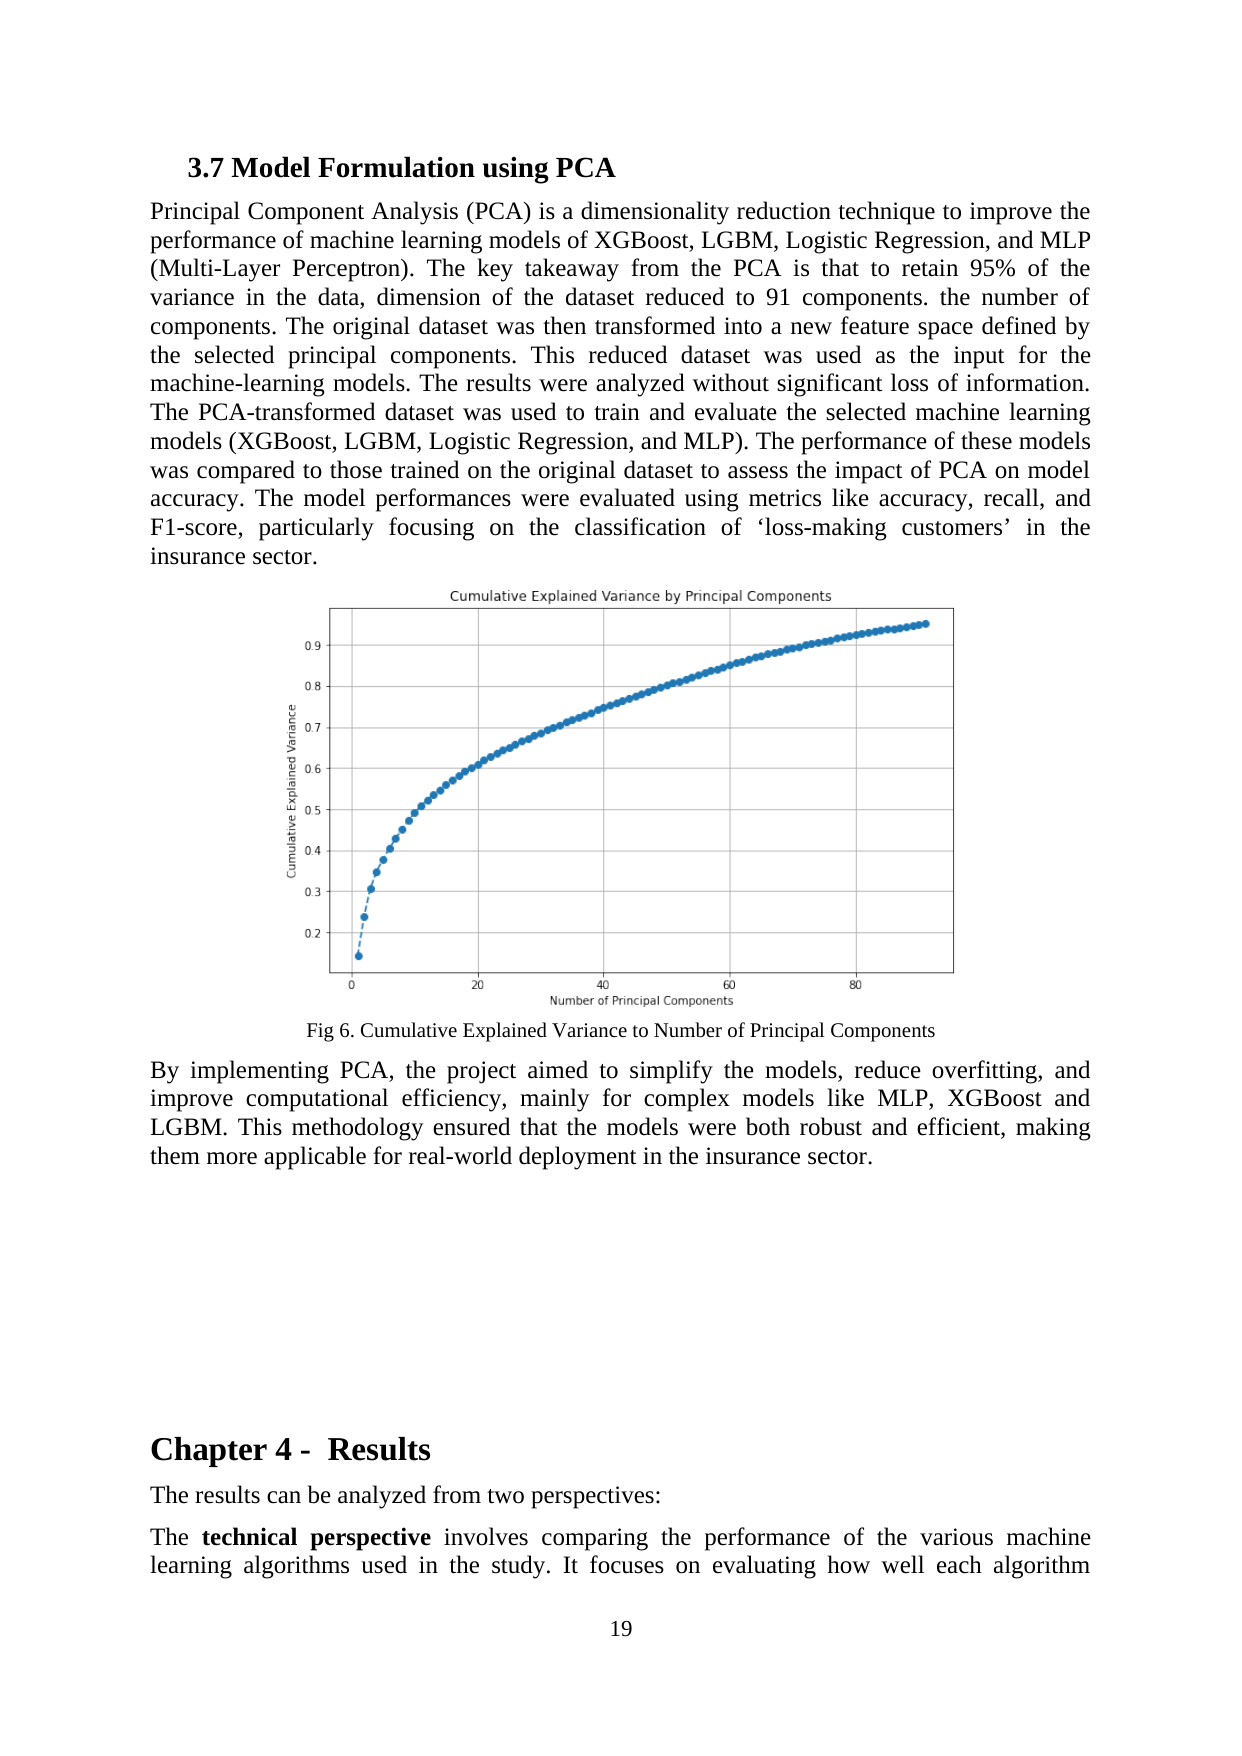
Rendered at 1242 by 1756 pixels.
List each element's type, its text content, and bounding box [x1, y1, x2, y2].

text The results can be analyzed from two perspectives: [150, 1481, 1092, 1509]
picture [280, 582, 961, 1015]
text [150, 1522, 1092, 1579]
subtitle Chapter 4 - Results [150, 1430, 1092, 1468]
subtitle Fig 6. Cumulative Explained Variance to Number of Principal Components [150, 1018, 1092, 1042]
text By implementing PCA, the project aimed to simplify the models, reduce overfitting, and improve computational efficiency, mainly for complex models like MLP, XGBoost and LGBM. This methodology ensured that the models were both robust and efficient, making them more applicable for real-world deployment in the insurance sector. [150, 1055, 1092, 1170]
text Principal Component Analysis (PCA) is a dimensionality reduction technique to improve the performance of machine learning models of XGBoost, LGBM, Logistic Regression, and MLP (Multi-Layer Perceptron). The key takeaway from the PCA is that to retain 95% of the variance in the data, dimension of the dataset reduced to 91 components. the number of components. The original dataset was then transformed into a new feature space defined by the selected principal components. This reduced dataset was used as the input for the machine-learning models. The results were analyzed without significant loss of information. The PCA-transformed dataset was used to train and evaluate the selected machine learning models (XGBoost, LGBM, Logistic Regression, and MLP). The performance of these models was compared to those trained on the original dataset to assess the impact of PCA on model accuracy. The model performances were evaluated using metrics like accuracy, recall, and F1-score, particularly focusing on the classification of ‘loss-making customers’ in the insurance sector. [150, 196, 1092, 570]
subtitle 3.7 Model Formulation using PCA [187, 150, 1092, 183]
